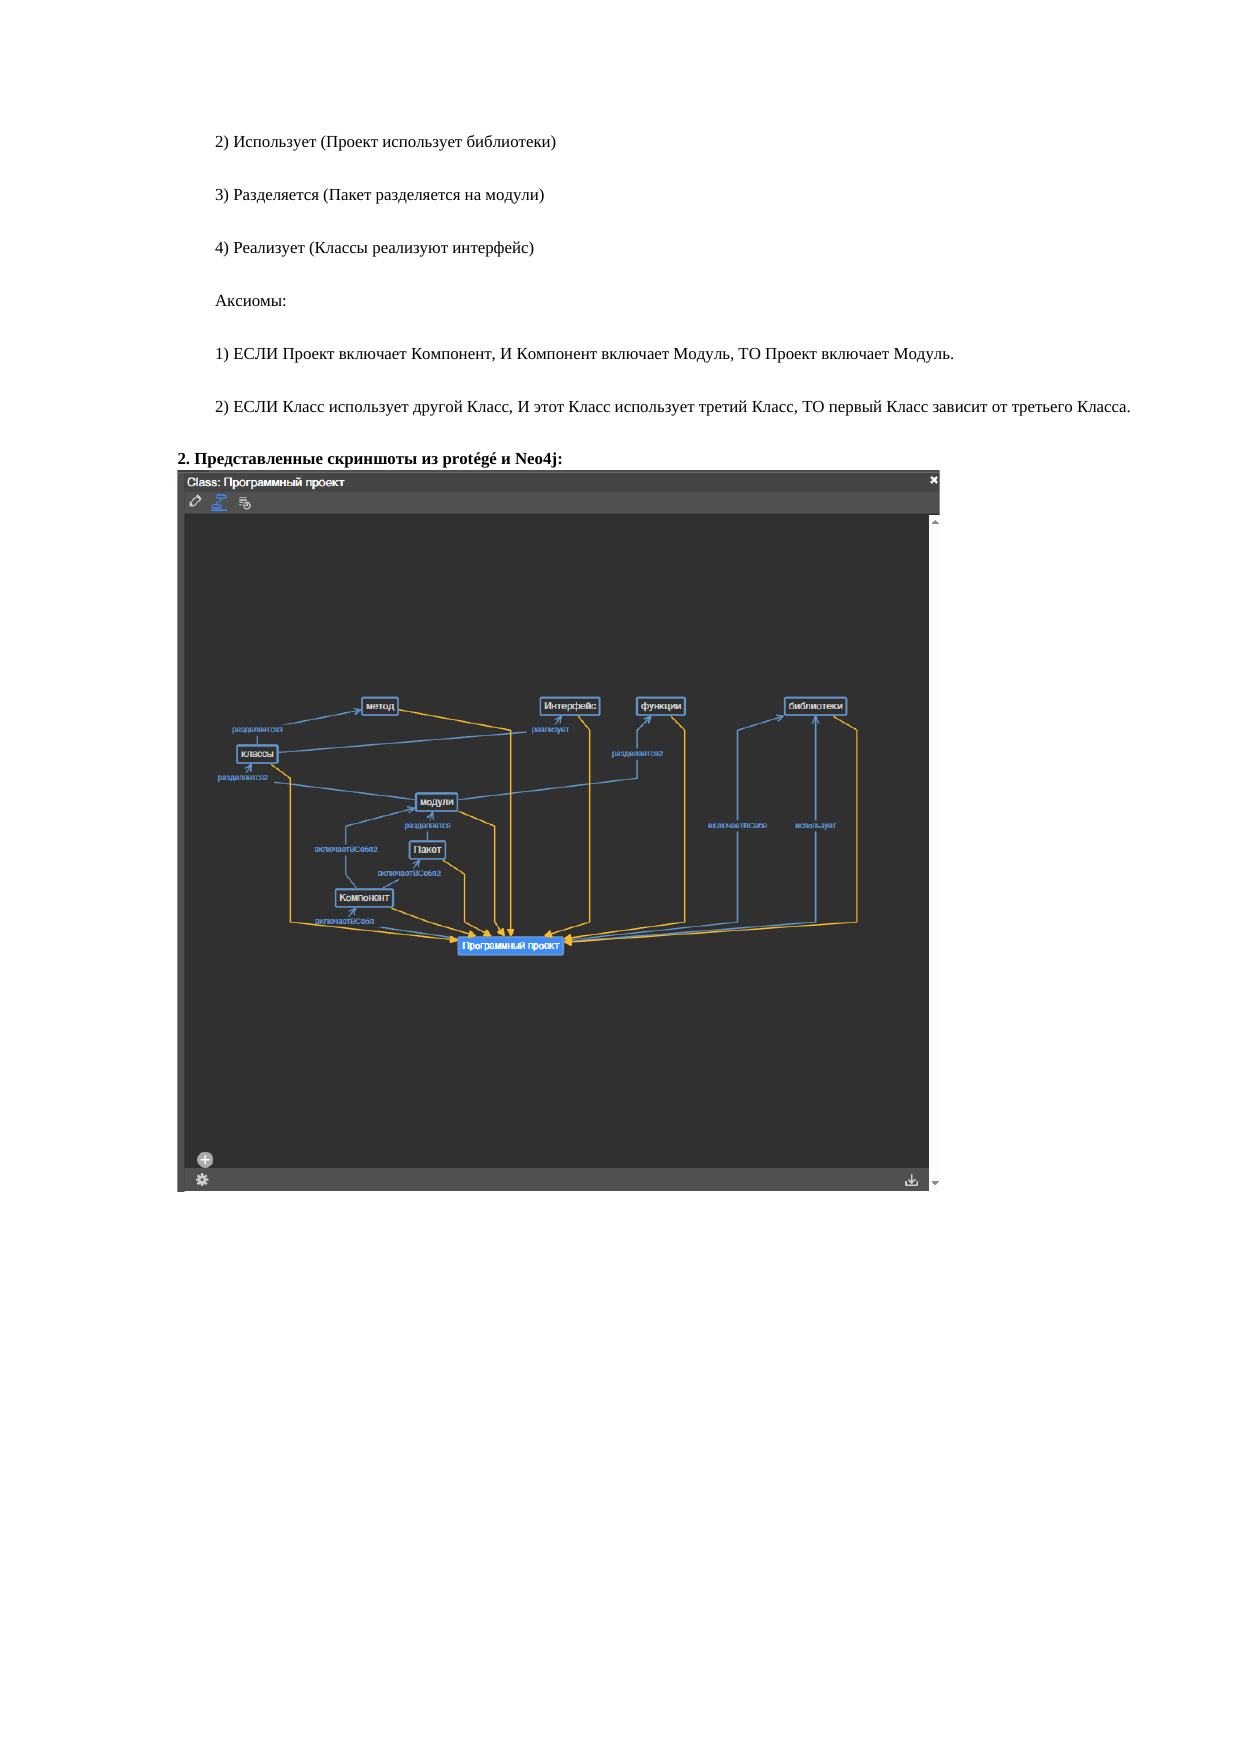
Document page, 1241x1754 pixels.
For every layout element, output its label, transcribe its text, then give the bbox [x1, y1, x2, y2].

picture [177, 470, 940, 1192]
text 2) Использует (Проект использует библиотеки) [215, 118, 1152, 152]
text Аксиомы: [215, 277, 1152, 310]
text 2) ЕСЛИ Класс использует другой Класс, И этот Класс использует третий Класс, ТО первый Класс зависит от третьего Класса. [215, 382, 1152, 416]
text 4) Реализует (Классы реализуют интерфейс) [215, 224, 1152, 257]
text 1) ЕСЛИ Проект включает Компонент, И Компонент включает Модуль, ТО Проект включает Модуль. [215, 329, 1152, 363]
text 3) Разделяется (Пакет разделяется на модули) [215, 171, 1152, 204]
